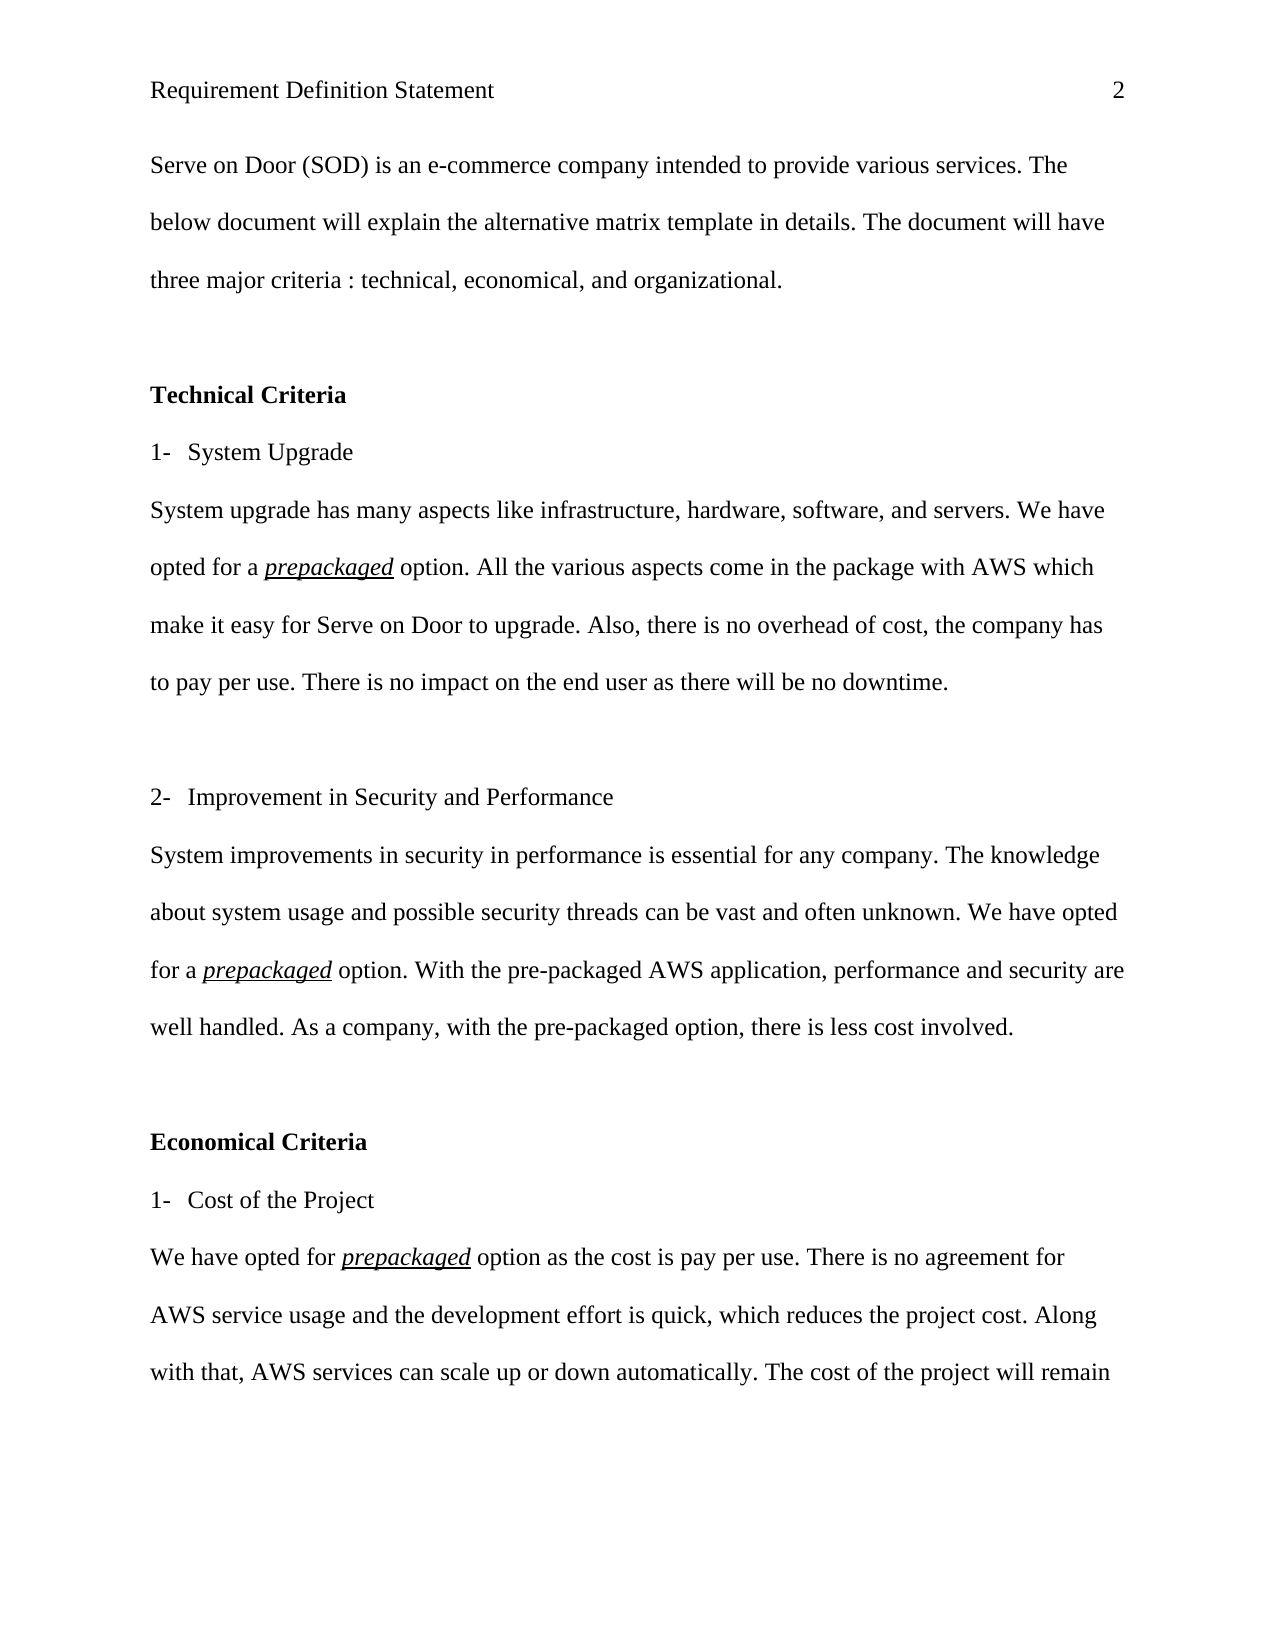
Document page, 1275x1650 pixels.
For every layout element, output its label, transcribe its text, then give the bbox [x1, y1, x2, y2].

list Improvement in Security and Performance [150, 782, 1125, 811]
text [150, 1242, 1125, 1386]
text Technical Criteria [150, 380, 1125, 409]
list Cost of the Project [150, 1185, 1125, 1214]
text Serve on Door (SOD) is an e-commerce company intended to provide various services. The below document will explain the alternative matrix template in details. The document will have three major criteria : technical, economical, and organizational. [150, 150, 1125, 294]
text System upgrade has many aspects like infrastructure, hardware, software, and servers. We have opted for a prepackaged option. All the various aspects come in the package with AWS which make it easy for Serve on Door to upgrade. Also, there is no overhead of cost, the company has to pay per use. There is no impact on the end user as there will be no downtime. [150, 495, 1125, 696]
text System improvements in security in performance is essential for any company. The knowledge about system usage and possible security threads can be vast and often unknown. We have opted for a prepackaged option. With the pre-packaged AWS application, performance and security are well handled. As a company, with the pre-packaged option, there is less cost involved. [150, 840, 1125, 1041]
list System Upgrade [150, 437, 1125, 466]
text Economical Criteria [150, 1127, 1125, 1156]
